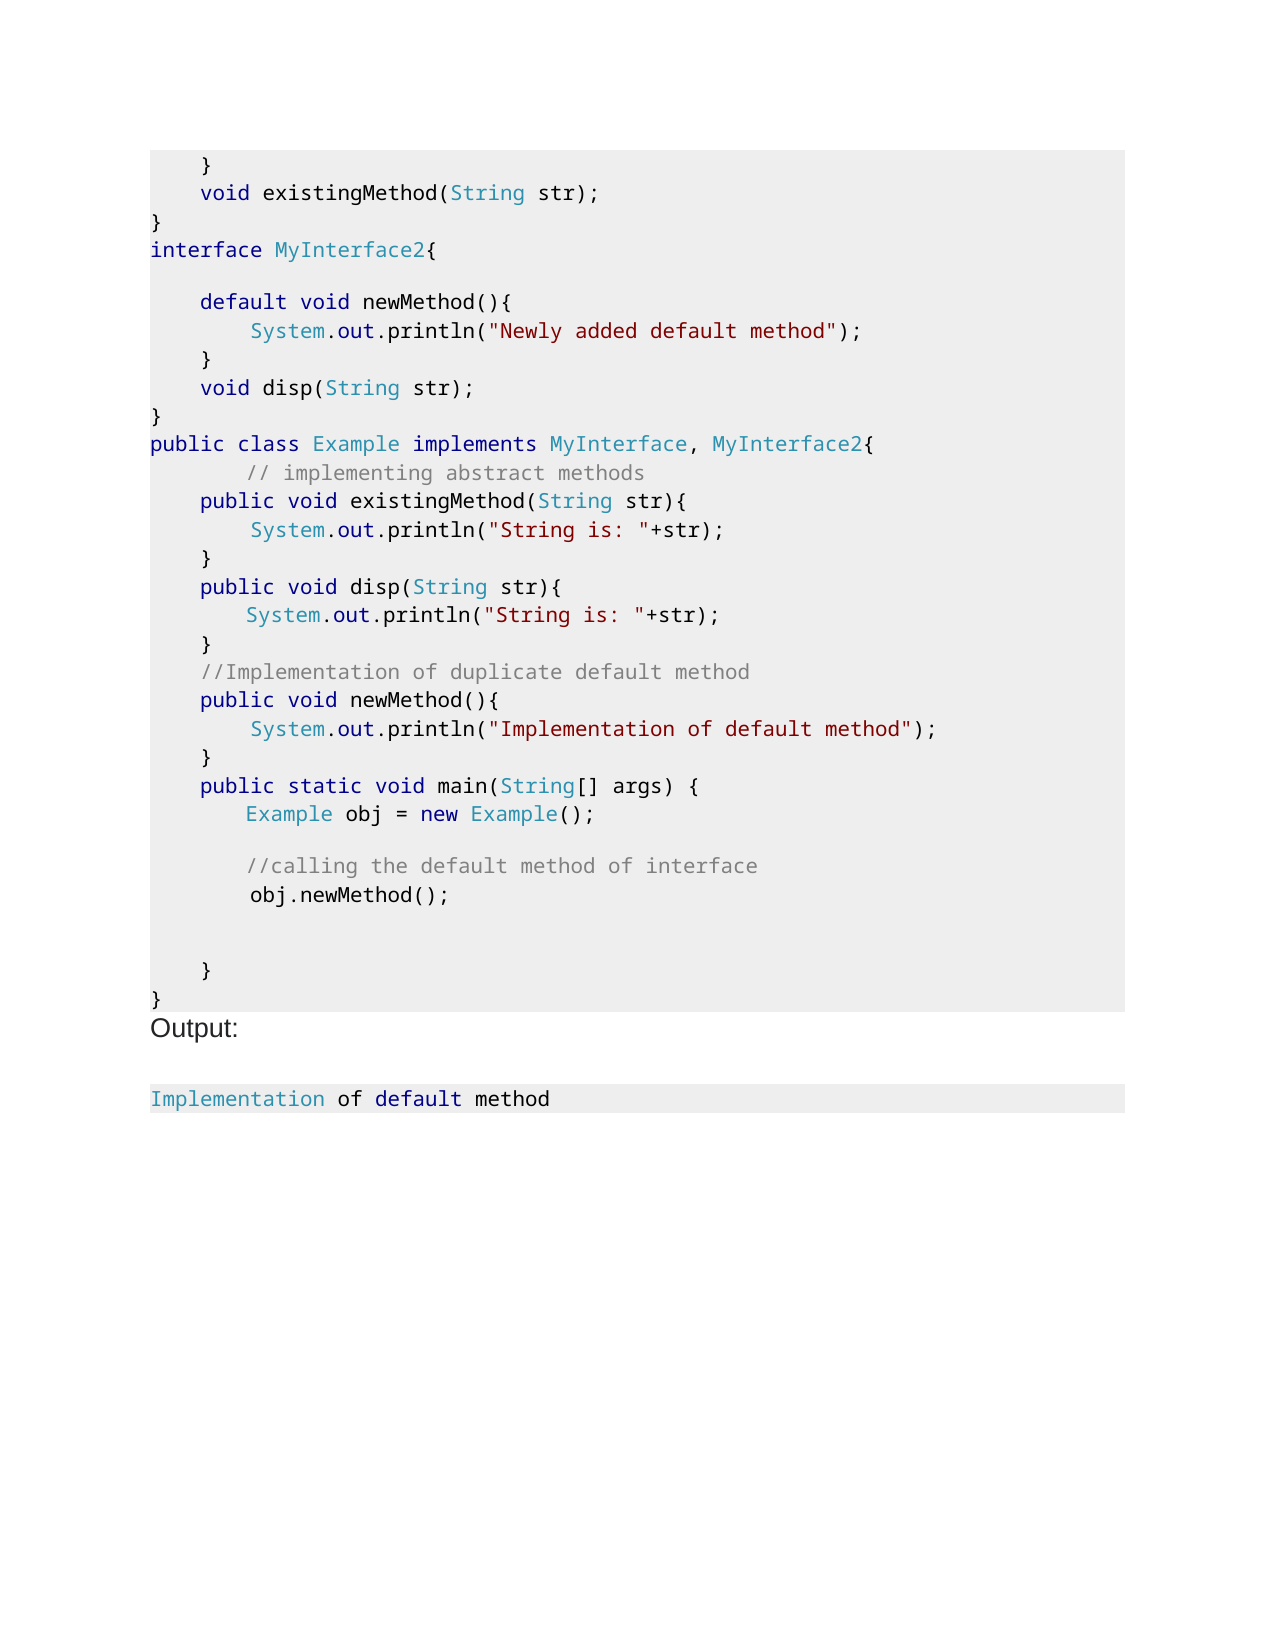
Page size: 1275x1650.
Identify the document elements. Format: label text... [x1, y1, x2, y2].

text } [150, 401, 1125, 429]
text } [150, 207, 1125, 235]
text void disp(String str); [150, 373, 1125, 401]
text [150, 316, 1125, 344]
text System.out.println("Implementation of default method"); [150, 714, 1125, 742]
text public void disp(String str){ [150, 572, 1125, 600]
text public void newMethod(){ [150, 686, 1125, 714]
text // implementing abstract methods [150, 458, 1125, 486]
text Output: [150, 1012, 1125, 1044]
text interface MyInterface2{ [150, 235, 1125, 264]
text Example obj = new Example(); [150, 799, 1125, 828]
text obj.newMethod(); [150, 880, 1125, 908]
text Implementation of default method [150, 1084, 1125, 1113]
text } [150, 344, 1125, 373]
text public void existingMethod(String str){ [150, 486, 1125, 515]
text System.out.println("String is: "+str); [150, 515, 1125, 543]
text } [150, 543, 1125, 572]
text default void newMethod(){ [150, 287, 1125, 316]
text System.out.println("String is: "+str); [150, 600, 1125, 629]
text } [150, 150, 1125, 178]
text //Implementation of duplicate default method [150, 657, 1125, 686]
text } [150, 984, 1125, 1012]
text } [150, 629, 1125, 657]
text public class Example implements MyInterface, MyInterface2{ [150, 429, 1125, 458]
text } [150, 956, 1125, 984]
text } [150, 742, 1125, 771]
text void existingMethod(String str); [150, 178, 1125, 207]
text //calling the default method of interface [150, 851, 1125, 880]
text public static void main(String[] args) { [150, 771, 1125, 799]
